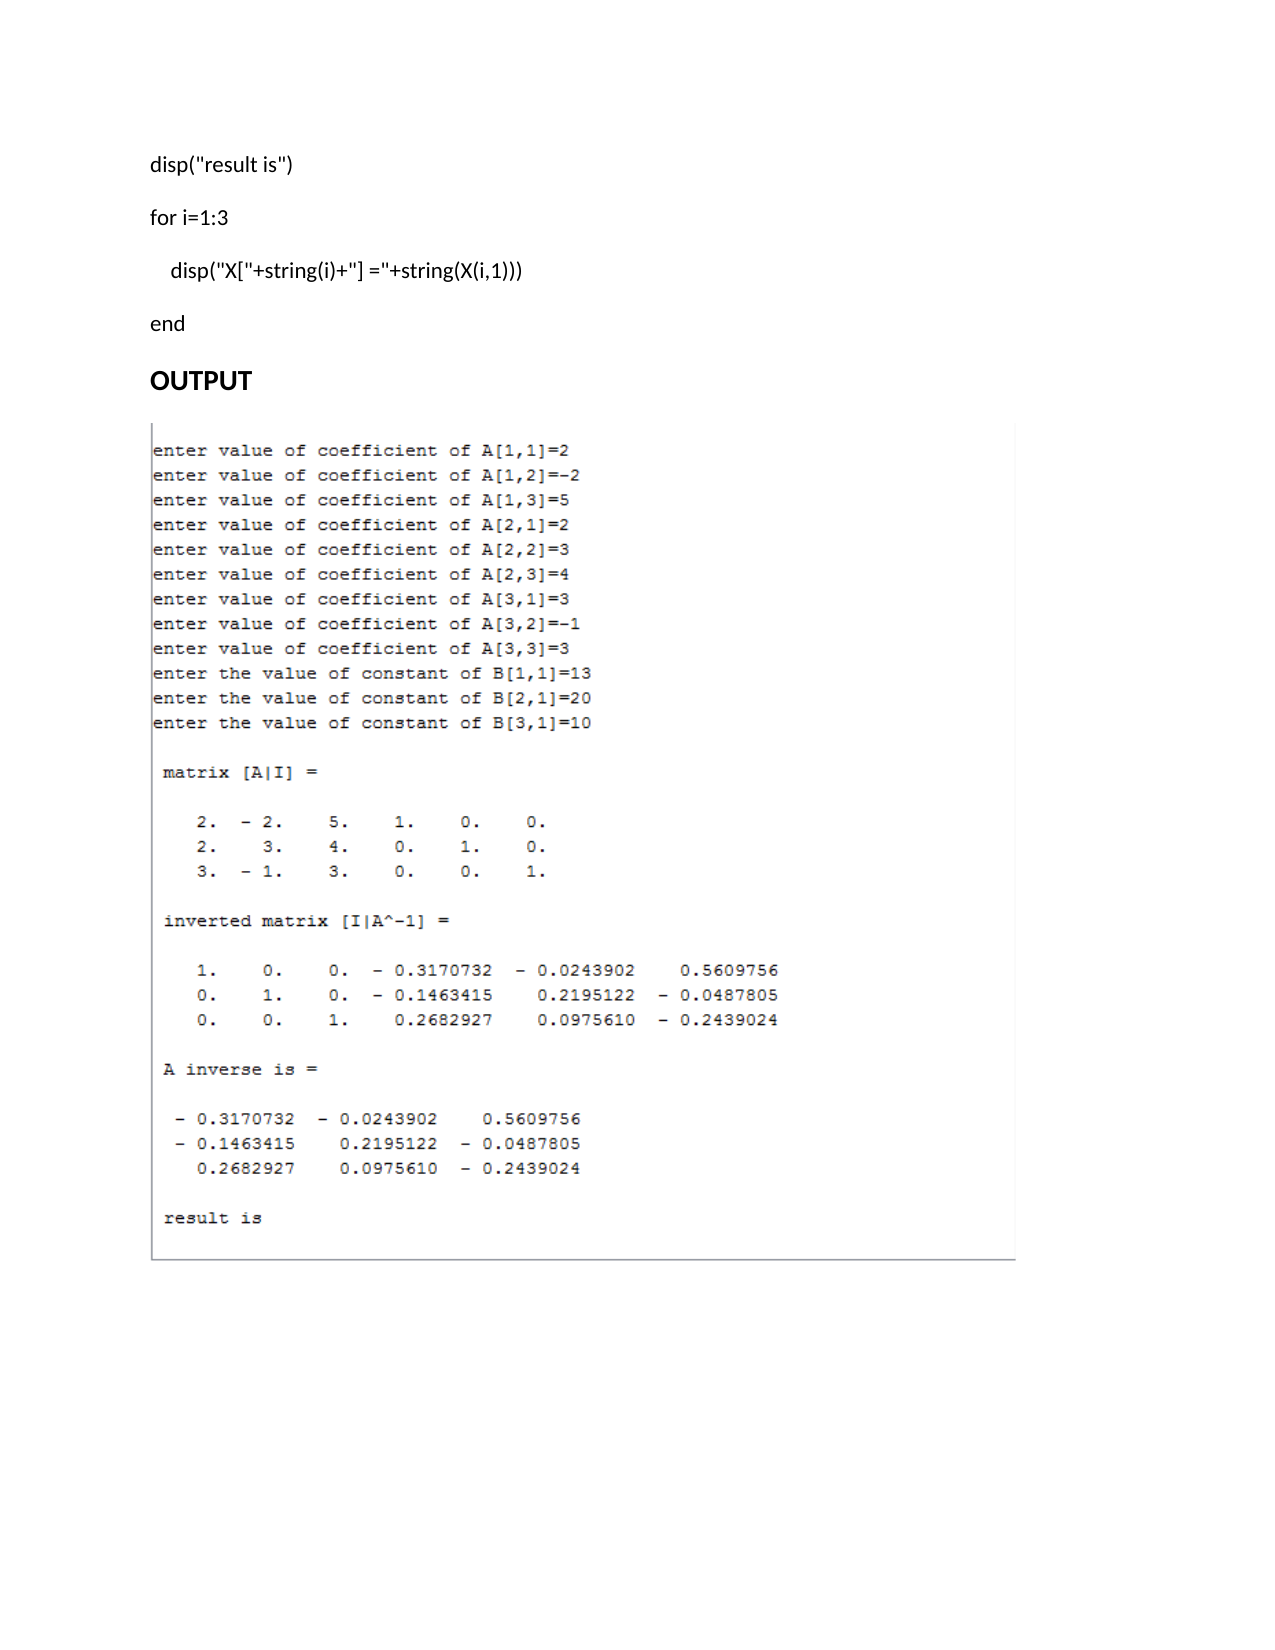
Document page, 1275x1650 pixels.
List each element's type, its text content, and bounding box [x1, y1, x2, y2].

text OUTPUT [150, 362, 1125, 398]
text disp("result is") [150, 150, 1125, 178]
picture [150, 423, 1016, 1262]
text for i=1:3 [150, 203, 1125, 231]
text disp("X["+string(i)+"] ="+string(X(i,1))) [150, 256, 1125, 284]
text end [150, 309, 1125, 337]
